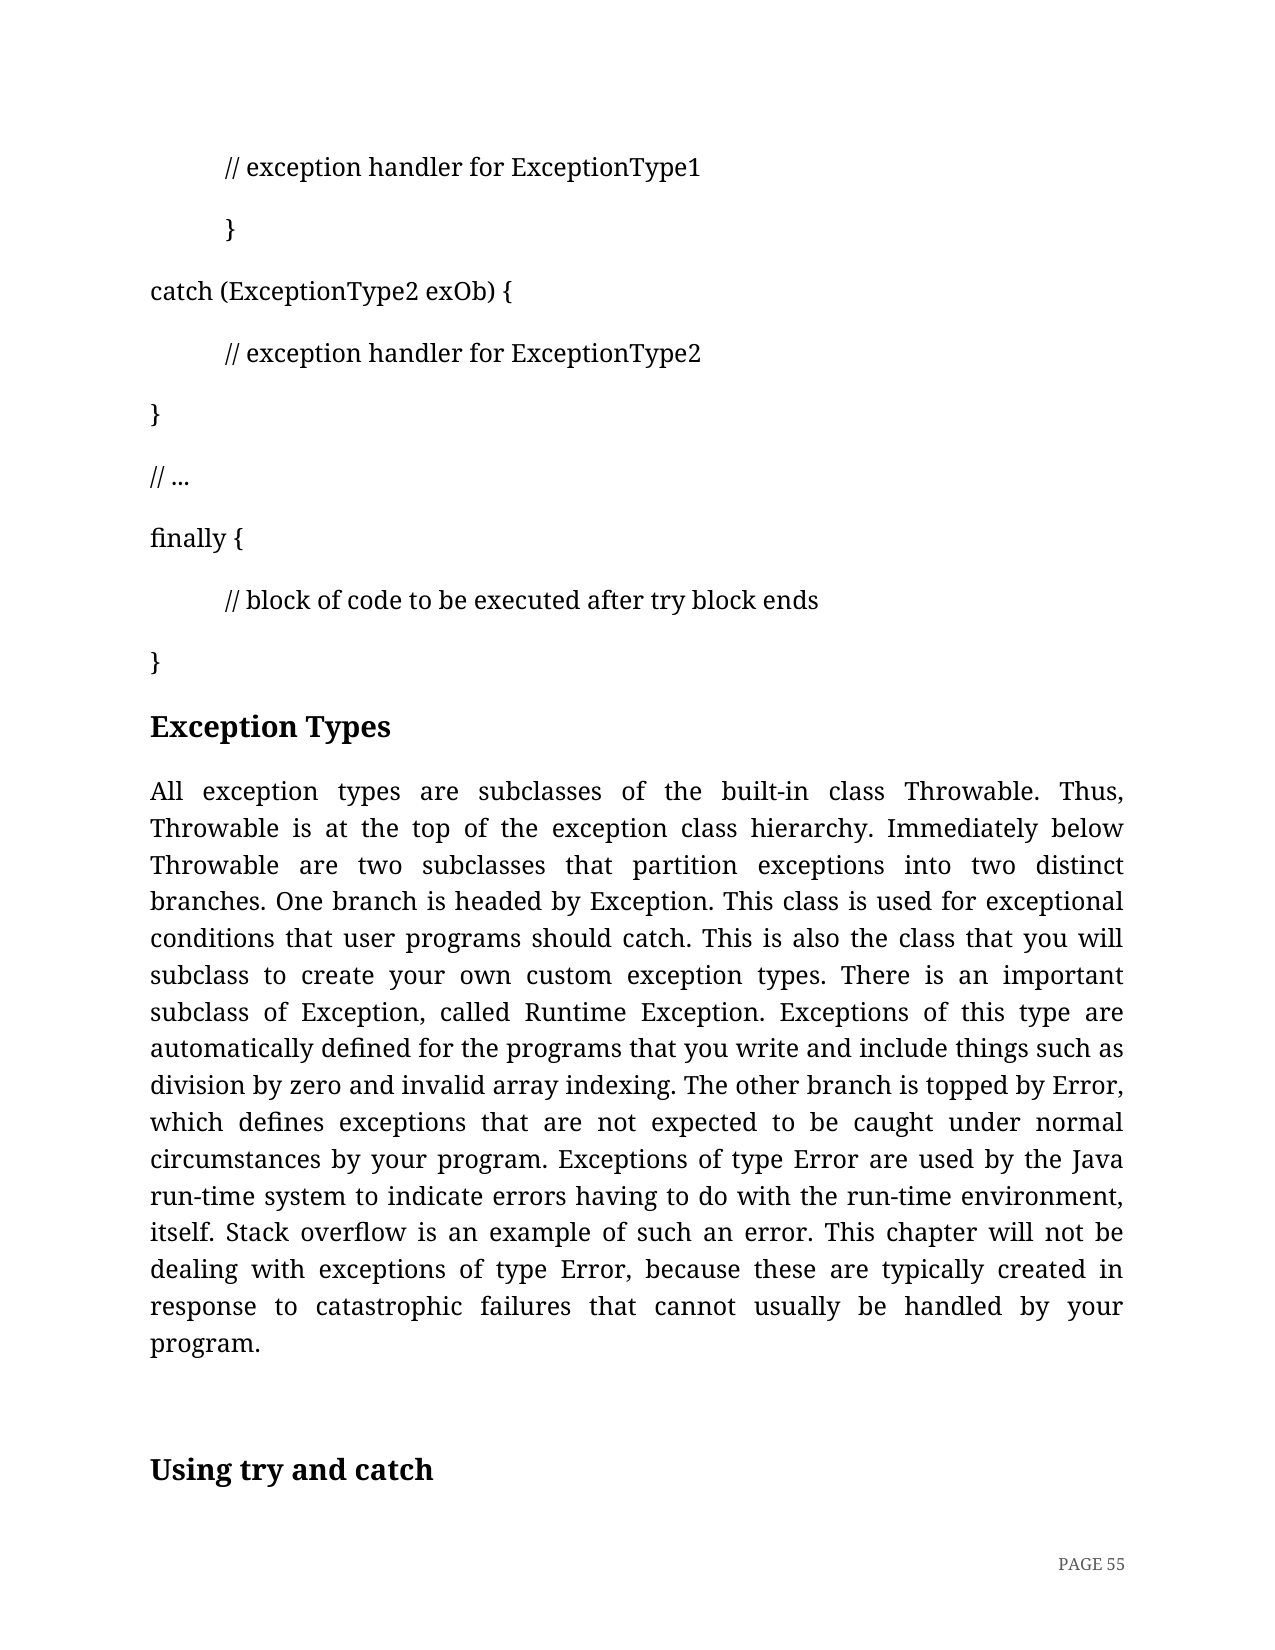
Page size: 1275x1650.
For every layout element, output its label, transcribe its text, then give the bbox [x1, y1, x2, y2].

text } [150, 397, 1125, 431]
text // exception handler for ExceptionType1 [150, 150, 1125, 184]
text All exception types are subclasses of the built-in class Throwable. Thus, Throwable is at the top of the exception class hierarchy. Immediately below Throwable are two subclasses that partition exceptions into two distinct branches. One branch is headed by Exception. This class is used for exceptional conditions that user programs should catch. This is also the class that you will subclass to create your own custom exception types. There is an important subclass of Exception, called Runtime Exception. Exceptions of this type are automatically defined for the programs that you write and include things such as division by zero and invalid array indexing. The other branch is topped by Error, which defines exceptions that are not expected to be caught under normal circumstances by your program. Exceptions of type Error are used by the Java run-time system to indicate errors having to do with the run-time environment, itself. Stack overflow is an example of such an error. This chapter will not be dealing with exceptions of type Error, because these are typically created in response to catastrophic failures that cannot usually be handled by your program. [150, 774, 1125, 1359]
text Exception Types [150, 706, 1125, 746]
text } [150, 212, 1125, 246]
text Using try and catch [150, 1449, 1125, 1488]
text // exception handler for ExceptionType2 [150, 335, 1125, 369]
text // block of code to be executed after try block ends [150, 582, 1125, 616]
text // ... [150, 459, 1125, 493]
text finally { [150, 521, 1125, 555]
text } [150, 644, 1125, 678]
text catch (ExceptionType2 exOb) { [150, 273, 1125, 308]
